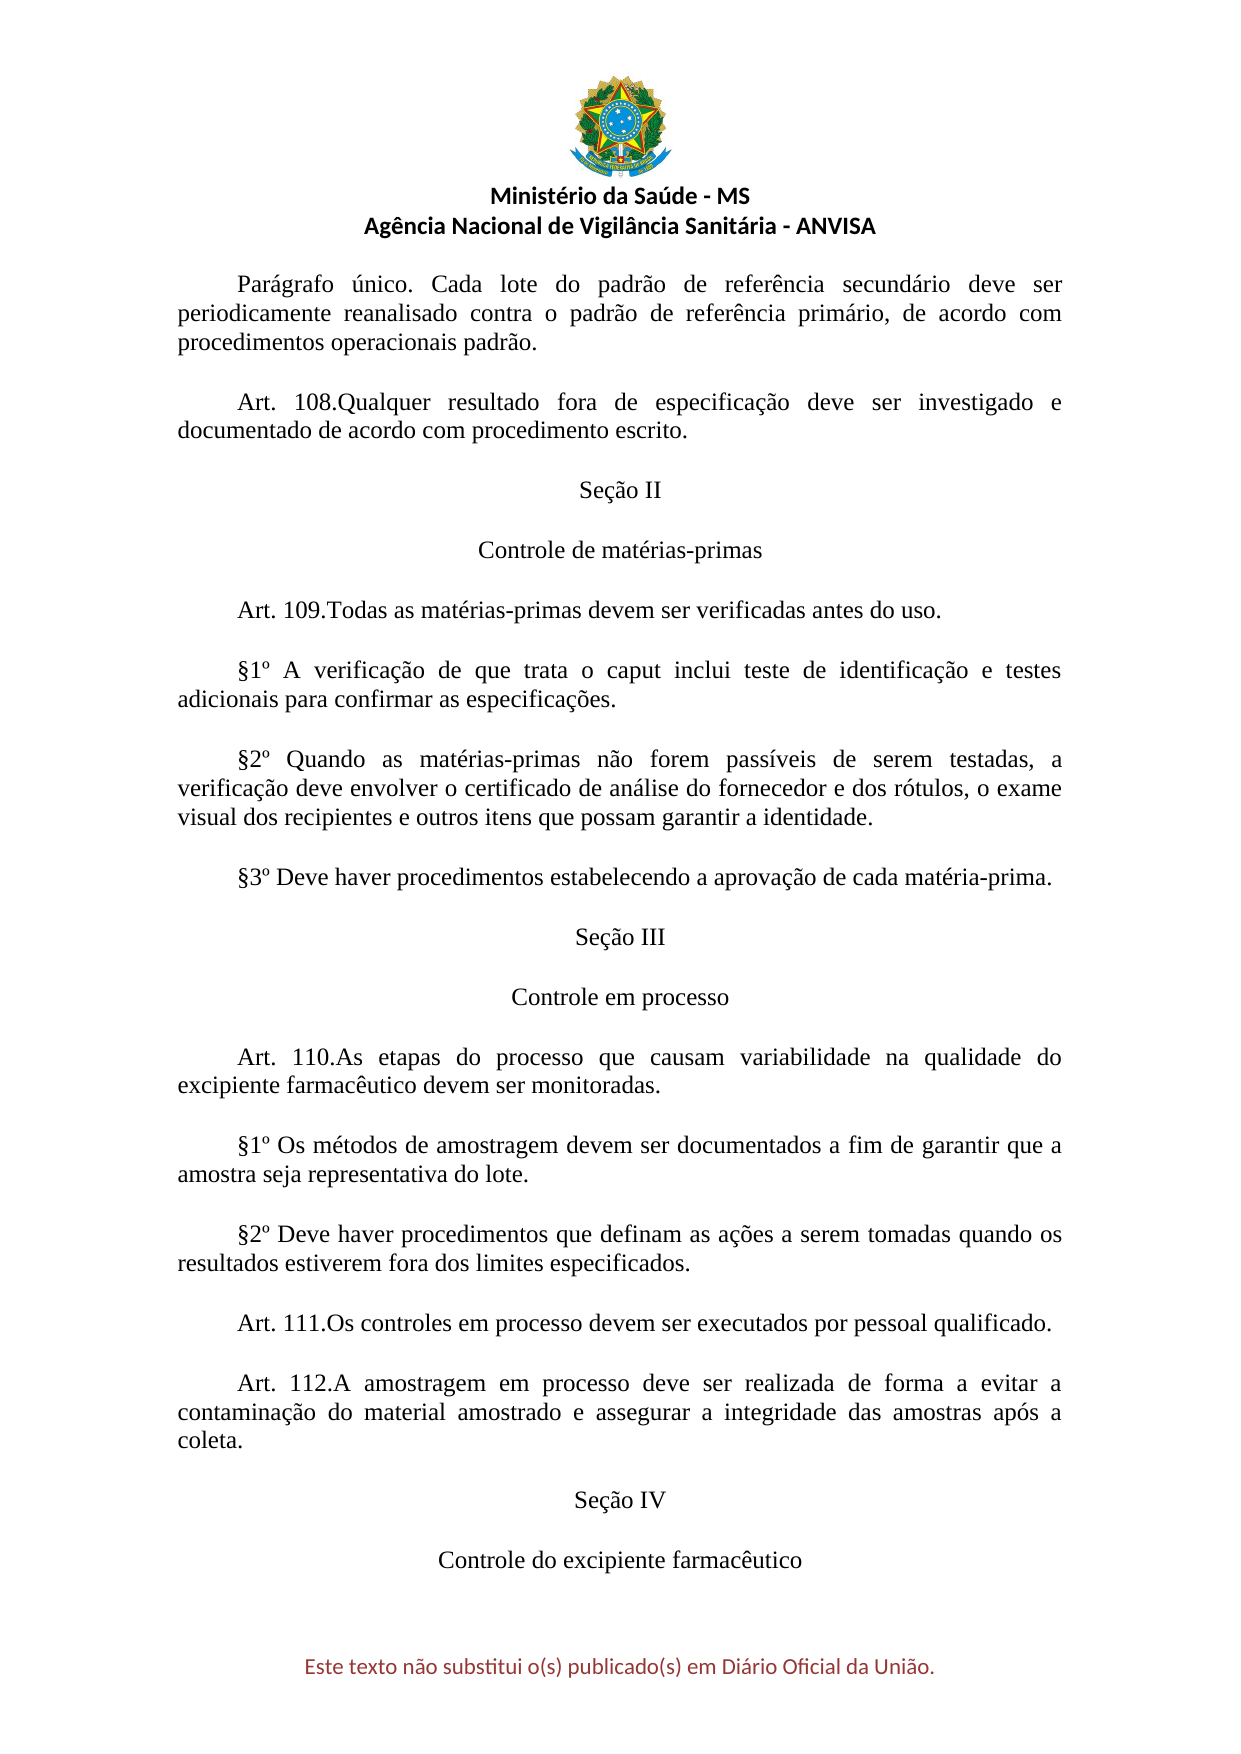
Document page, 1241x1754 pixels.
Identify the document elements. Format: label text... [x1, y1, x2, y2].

picture [566, 73, 674, 180]
text Seção II [177, 475, 1063, 504]
text Controle do excipiente farmacêutico [177, 1545, 1063, 1574]
text Art. 109.Todas as matérias-primas devem ser verificadas antes do uso. [177, 595, 1063, 624]
text Art. 108.Qualquer resultado fora de especificação deve ser investigado e documentado de acordo com procedimento escrito. [177, 387, 1063, 444]
text Controle de matérias-primas [177, 535, 1063, 564]
text §2º Quando as matérias-primas não forem passíveis de serem testadas, a verificação deve envolver o certificado de análise do fornecedor e dos rótulos, o exame visual dos recipientes e outros itens que possam garantir a identidade. [177, 744, 1063, 830]
text §2º Deve haver procedimentos que definam as ações a serem tomadas quando os resultados estiverem fora dos limites especificados. [177, 1219, 1063, 1277]
text §3º Deve haver procedimentos estabelecendo a aprovação de cada matéria-prima. [177, 862, 1063, 890]
text §1º A verificação de que trata o caput inclui teste de identificação e testes adicionais para confirmar as especificações. [177, 655, 1063, 713]
text Seção III [177, 922, 1063, 950]
text §1º Os métodos de amostragem devem ser documentados a fim de garantir que a amostra seja representativa do lote. [177, 1130, 1063, 1188]
text Parágrafo único. Cada lote do padrão de referência secundário deve ser periodicamente reanalisado contra o padrão de referência primário, de acordo com procedimentos operacionais padrão. [177, 269, 1063, 355]
text Art. 110.As etapas do processo que causam variabilidade na qualidade do excipiente farmacêutico devem ser monitoradas. [177, 1042, 1063, 1099]
text Art. 111.Os controles em processo devem ser executados por pessoal qualificado. [177, 1308, 1063, 1337]
text Seção IV [177, 1485, 1063, 1514]
text Controle em processo [177, 982, 1063, 1010]
text Art. 112.A amostragem em processo deve ser realizada de forma a evitar a contaminação do material amostrado e assegurar a integridade das amostras após a coleta. [177, 1368, 1063, 1454]
